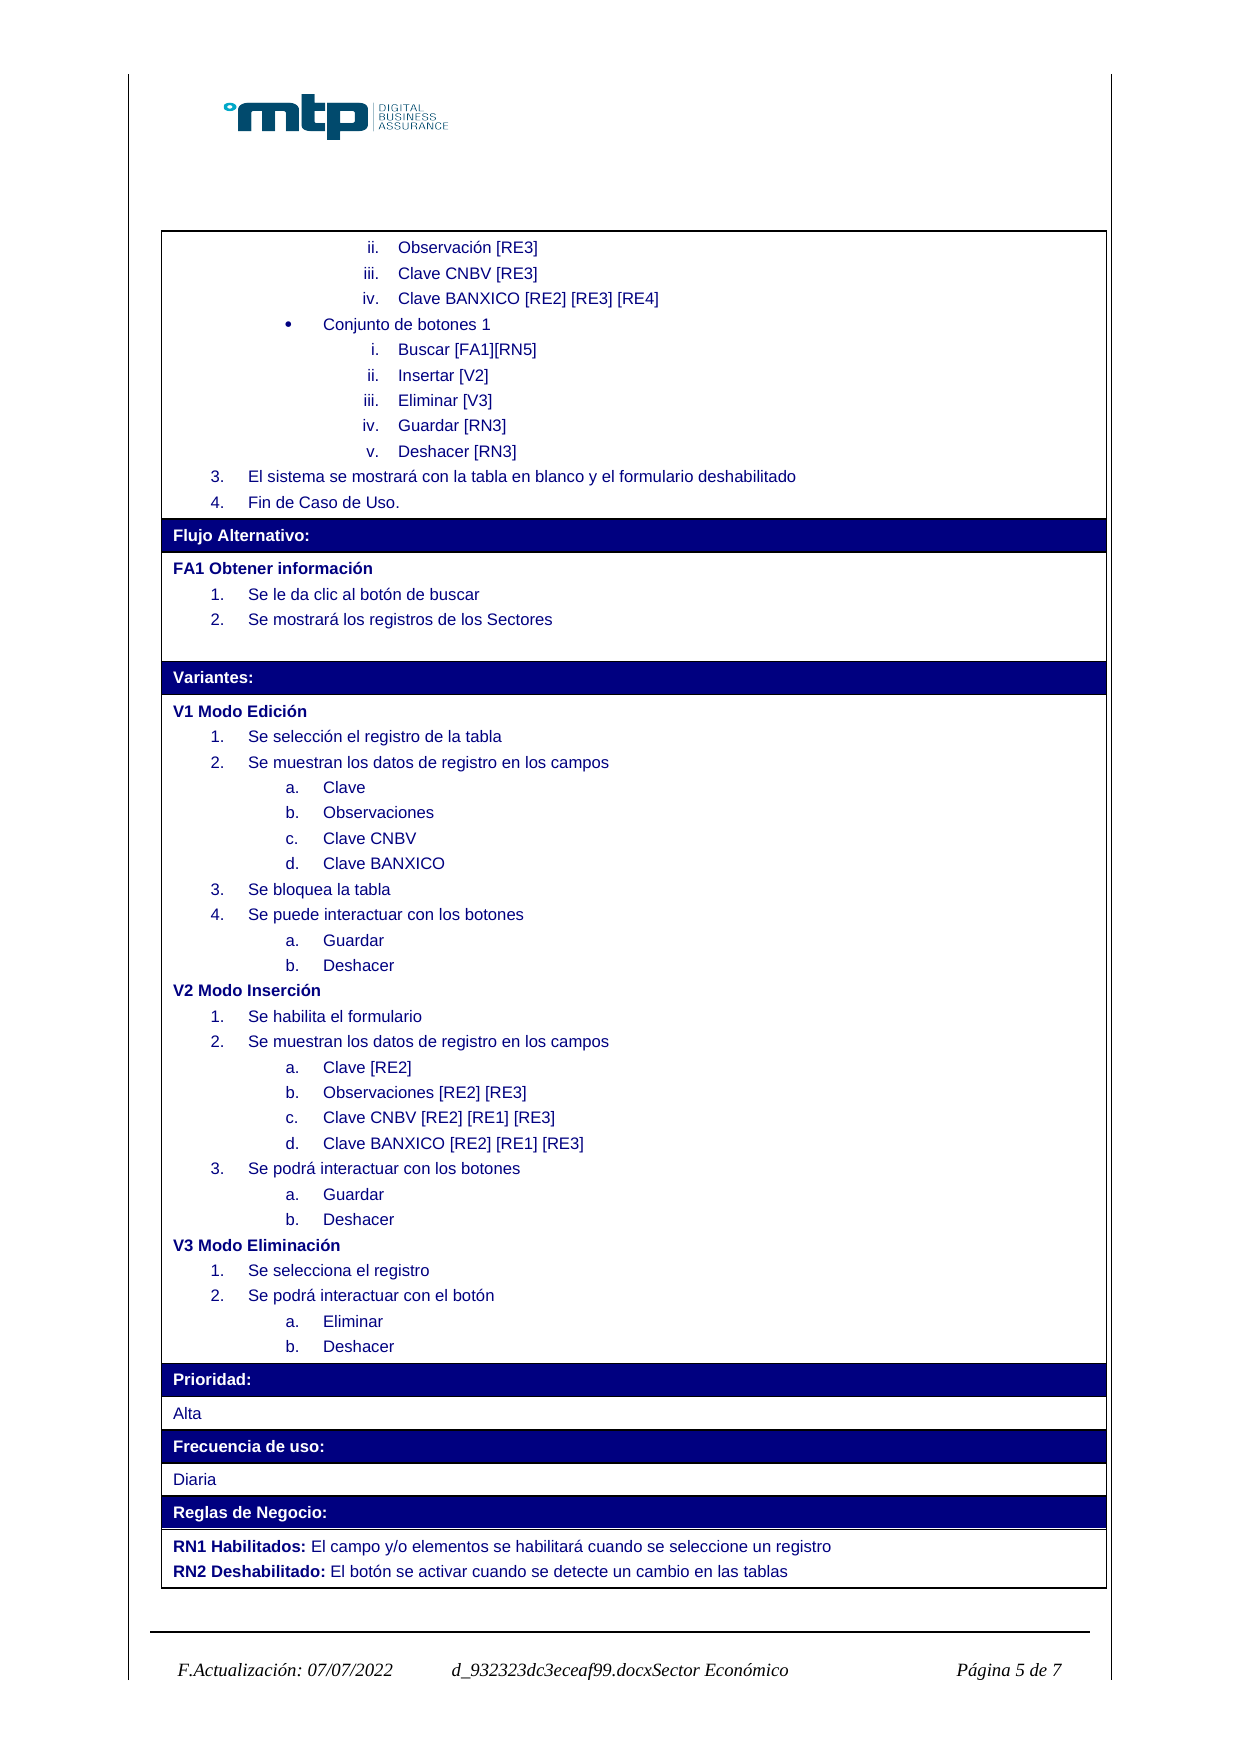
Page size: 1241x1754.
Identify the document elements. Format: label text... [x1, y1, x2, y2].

table_cell Prioridad: [162, 1364, 1106, 1396]
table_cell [162, 1530, 1106, 1587]
picture [223, 94, 326, 140]
picture [315, 94, 449, 140]
table_cell Frecuencia de uso: [162, 1431, 1106, 1462]
table_cell Alta [162, 1397, 1106, 1429]
table_cell V1 Modo Edición Se selección el registro de la tabla Se muestran los datos de registro en los campos Clave Observaciones Clave CNBV Clave BANXICO Se bloquea la tabla Se puede interactuar con los botones Guardar Deshacer V2 Modo Inserción Se habilita el formulario Se muestran los datos de registro en los campos Clave [RE2] Observaciones [RE2] [RE3] Clave CNBV [RE2] [RE1] [RE3] Clave BANXICO [RE2] [RE1] [RE3] Se podrá interactuar con los botones Guardar Deshacer V3 Modo Eliminación Se selecciona el registro Se podrá interactuar con el botón Eliminar Deshacer [162, 695, 1106, 1362]
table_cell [162, 232, 1106, 518]
table_cell Flujo Alternativo: [162, 520, 1106, 551]
table_cell FA1 Obtener información Se le da clic al botón de buscar Se mostrará los registros de los Sectores [162, 553, 1106, 661]
picture [315, 112, 326, 122]
table_cell Reglas de Negocio: [162, 1497, 1106, 1528]
table_cell Diaria [162, 1464, 1106, 1495]
table_cell Variantes: [162, 662, 1106, 694]
picture [341, 112, 354, 122]
